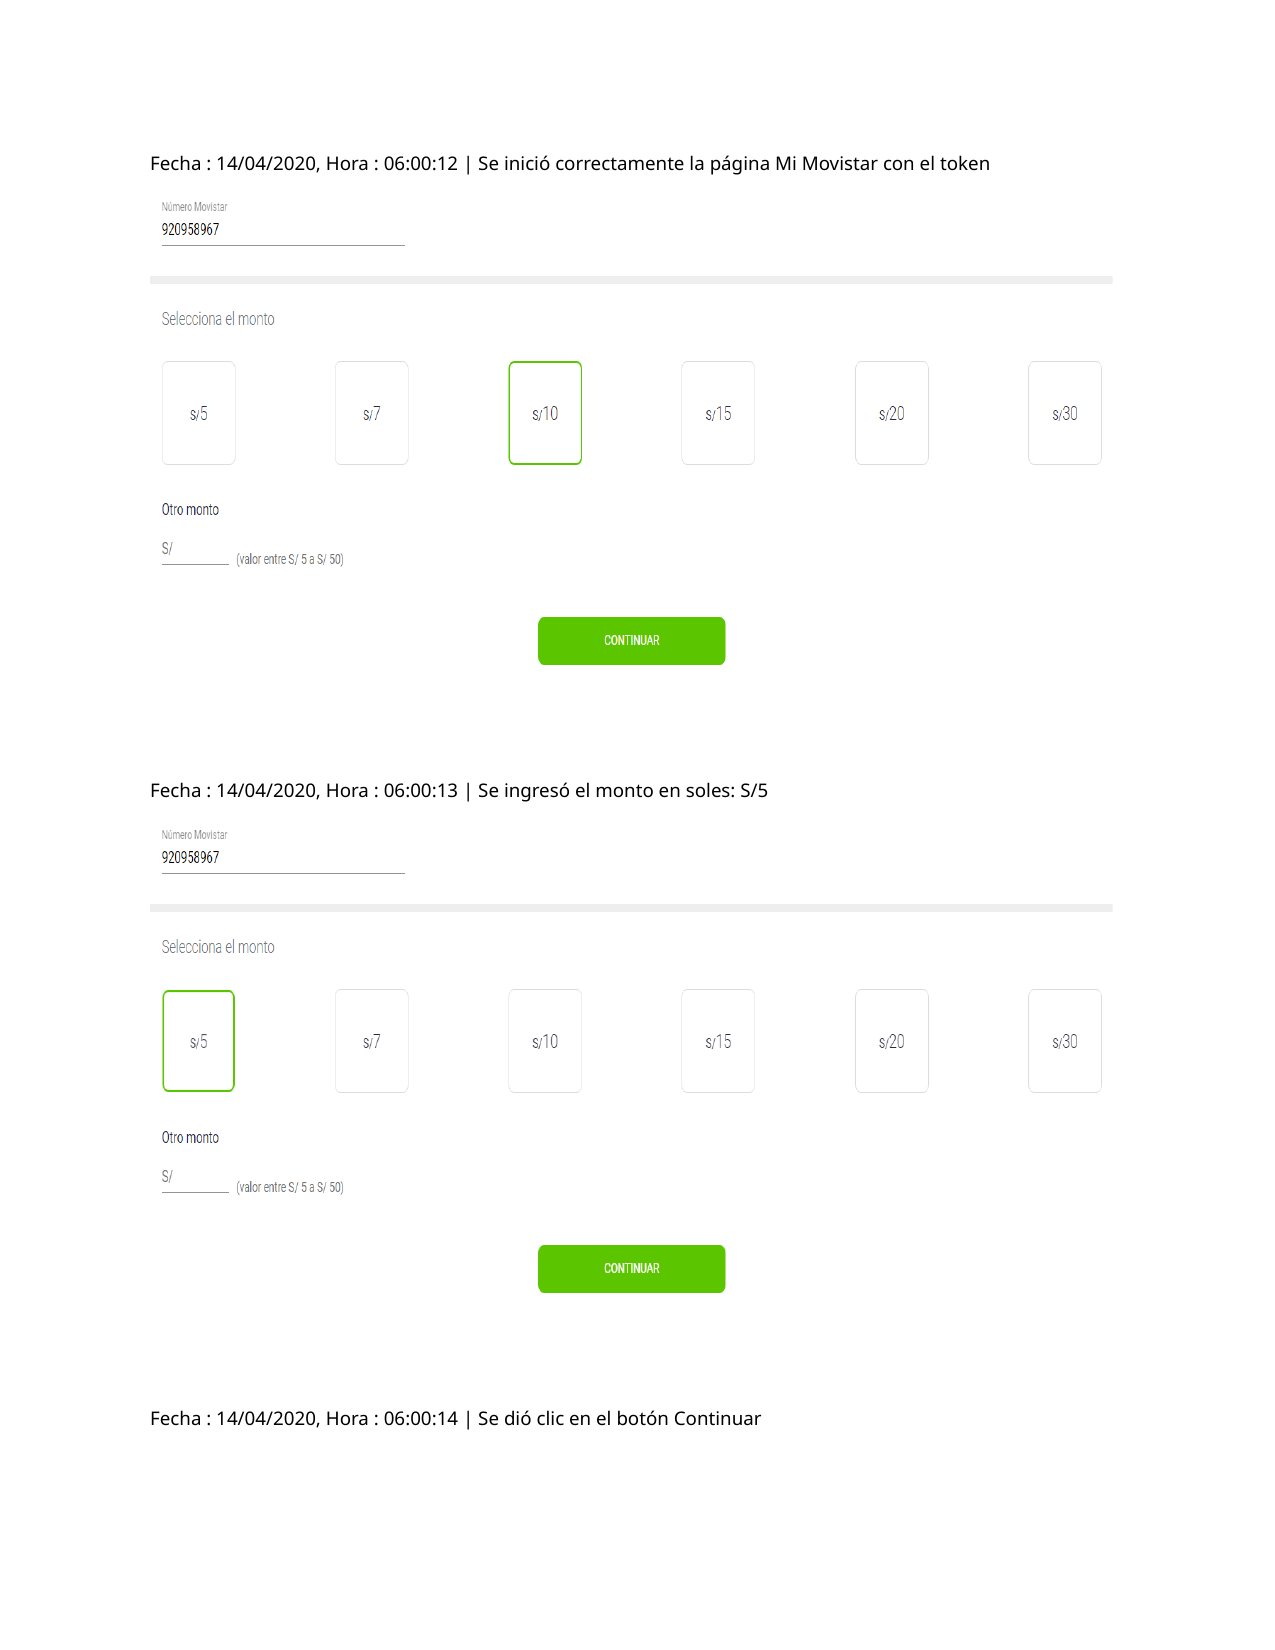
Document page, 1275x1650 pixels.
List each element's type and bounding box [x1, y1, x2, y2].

text [150, 150, 1125, 1431]
picture [150, 803, 1113, 1406]
picture [150, 175, 1113, 778]
